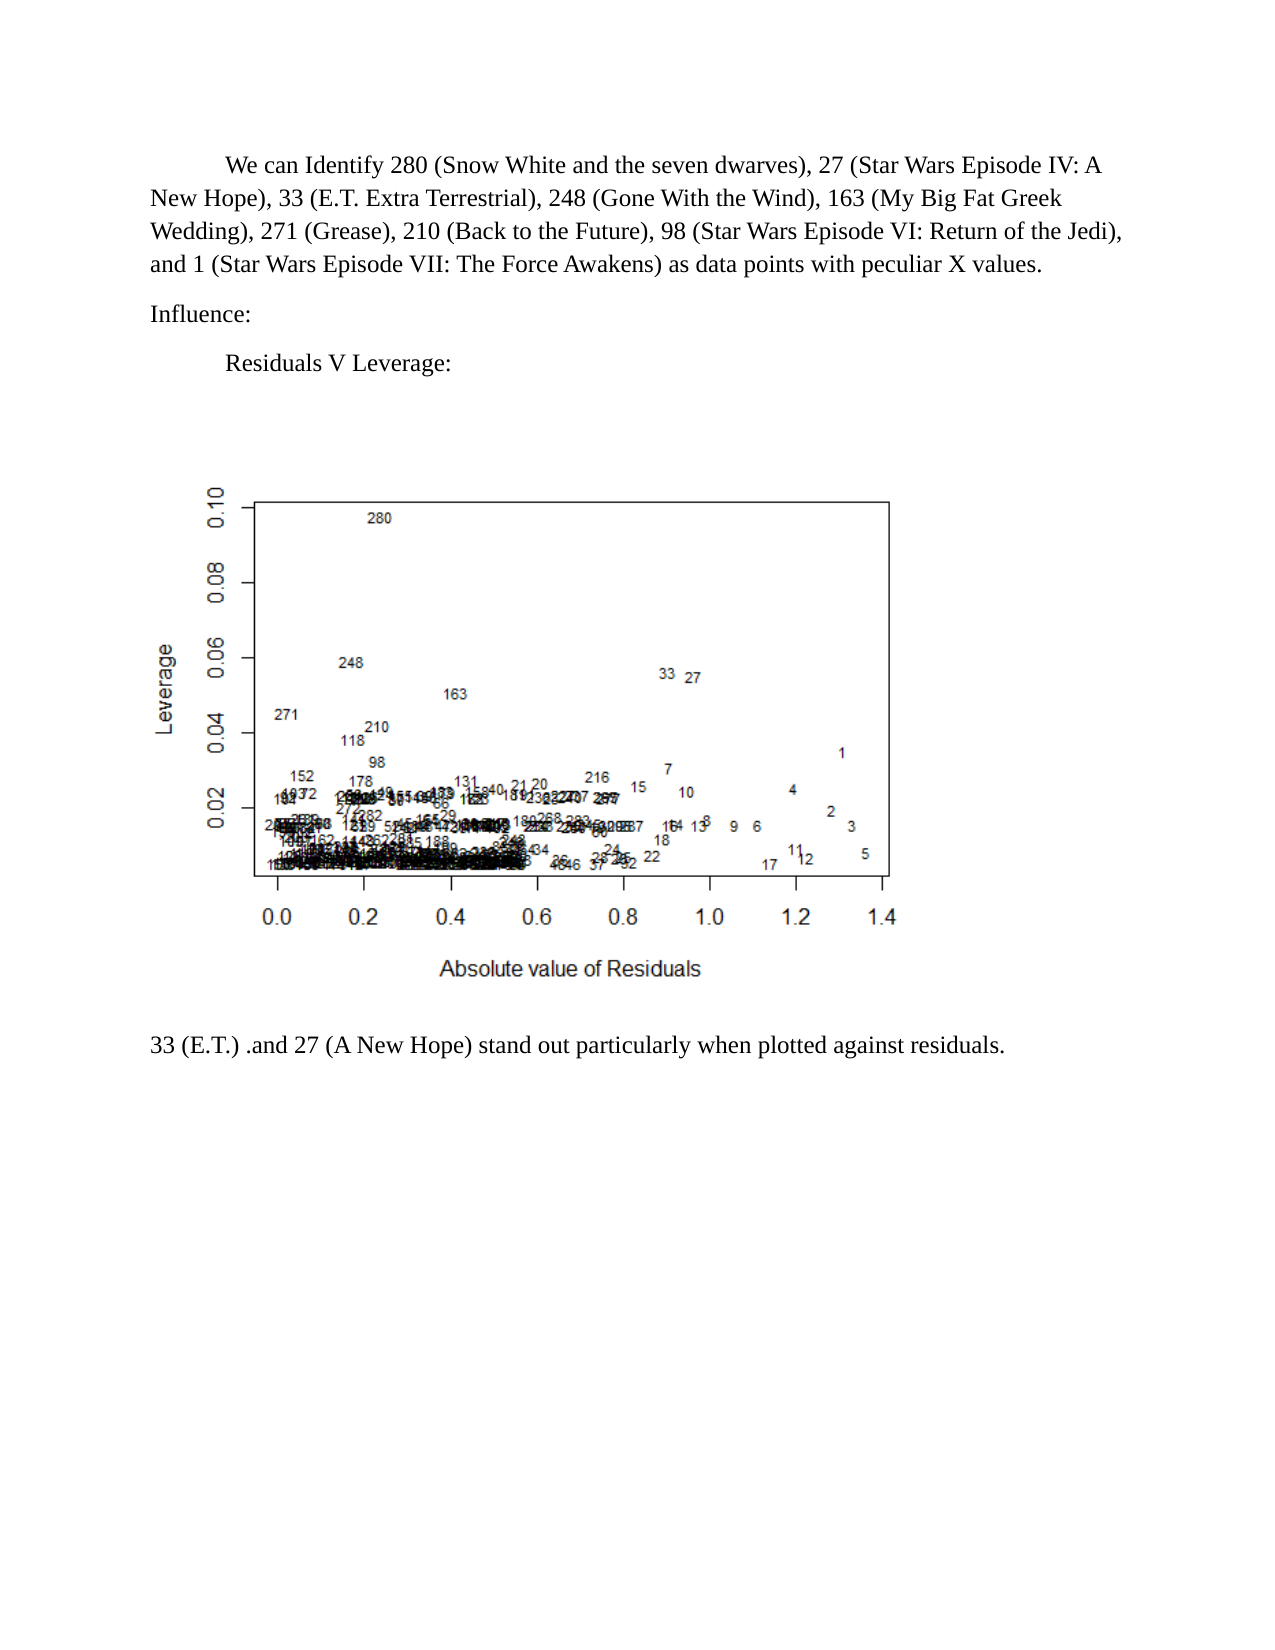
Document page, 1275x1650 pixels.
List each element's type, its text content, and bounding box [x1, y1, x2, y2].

text Residuals V Leverage: [150, 348, 1125, 377]
text Influence: [150, 299, 1125, 327]
text We can Identify 280 (Snow White and the seven dwarves), 27 (Star Wars Episode IV: A New Hope), 33 (E.T. Extra Terrestrial), 248 (Gone With the Wind), 163 (My Big Fat Greek Wedding), 271 (Grease), 210 (Back to the Future), 98 (Star Wars Episode VI: Return of the Jedi), and 1 (Star Wars Episode VII: The Force Awakens) as data points with peculiar X values. [150, 150, 1125, 278]
picture [150, 398, 942, 1008]
text 33 (E.T.) .and 27 (A New Hope) stand out particularly when plotted against residuals. [150, 1030, 1125, 1058]
